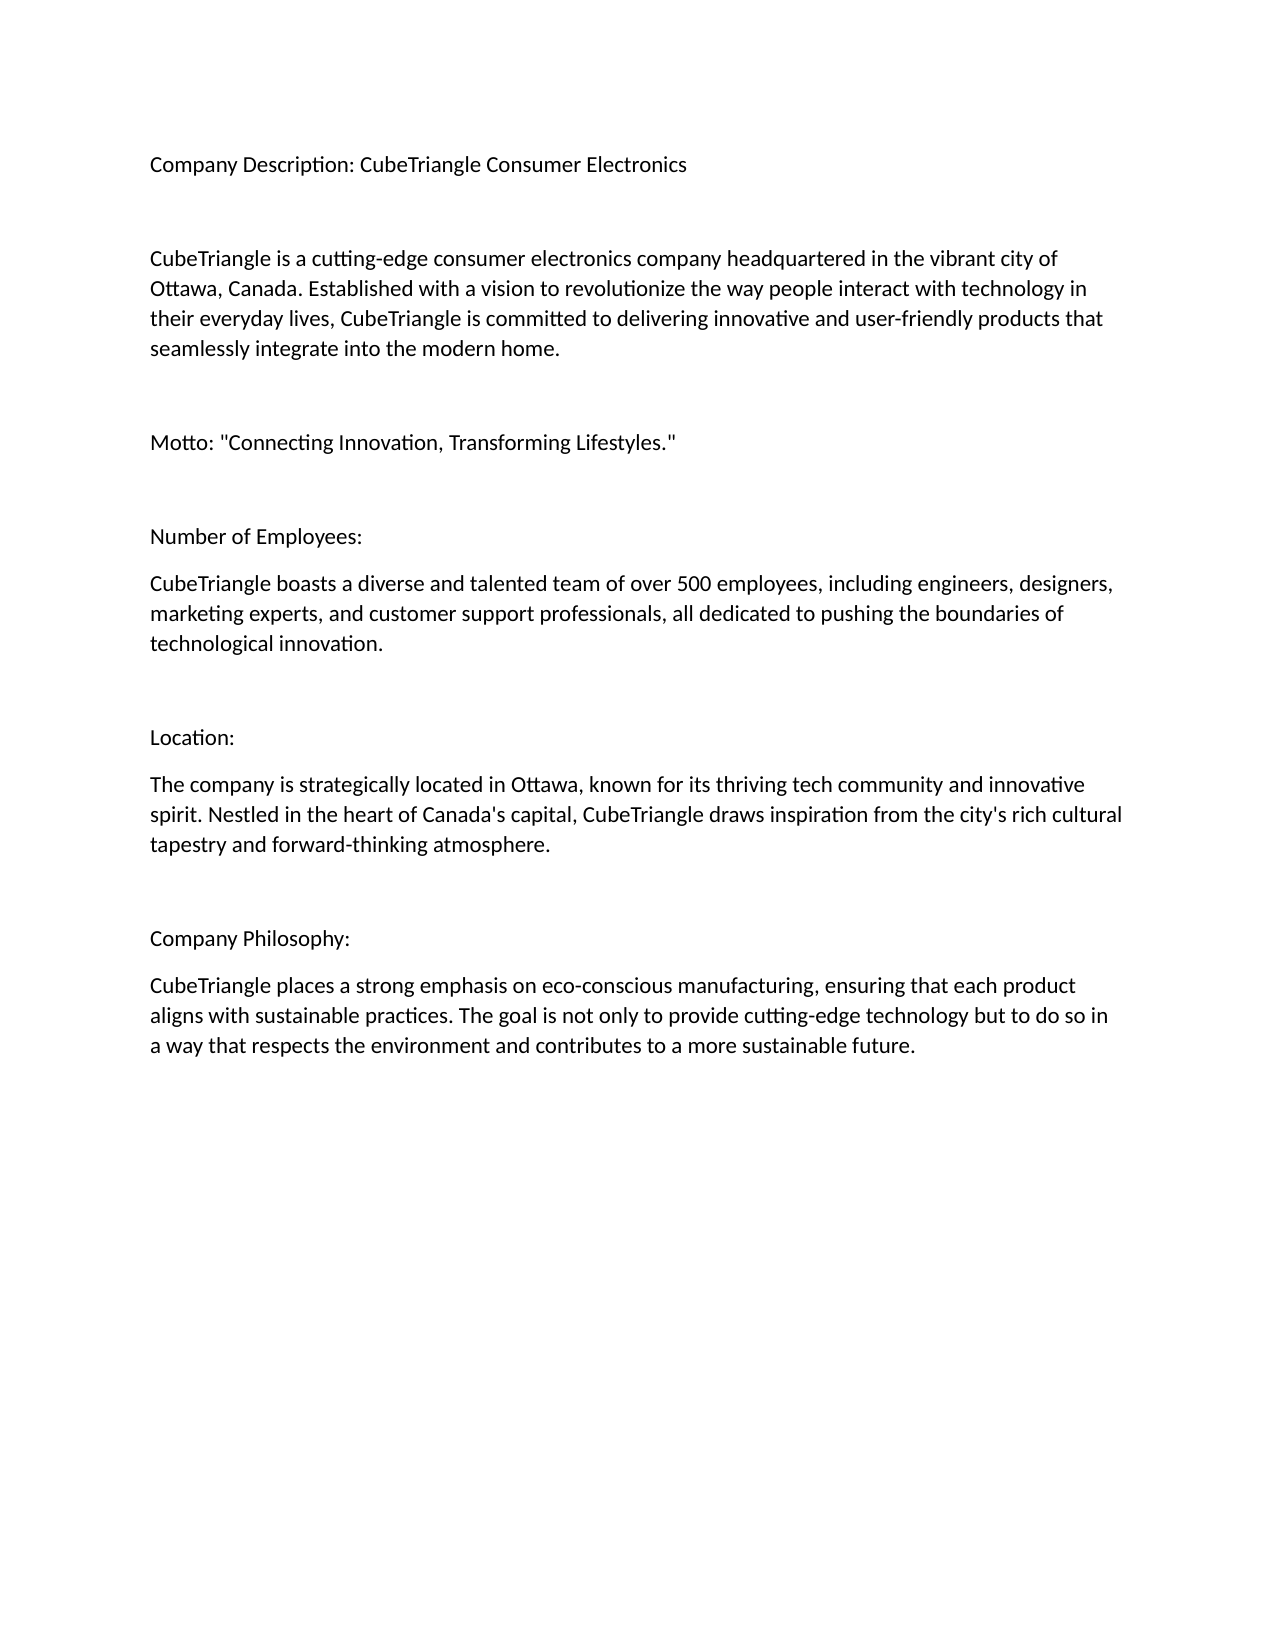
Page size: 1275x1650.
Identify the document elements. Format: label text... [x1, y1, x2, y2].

text CubeTriangle boasts a diverse and talented team of over 500 employees, including engineers, designers, marketing experts, and customer support professionals, all dedicated to pushing the boundaries of technological innovation. [150, 569, 1125, 657]
text CubeTriangle places a strong emphasis on eco-conscious manufacturing, ensuring that each product aligns with sustainable practices. The goal is not only to provide cutting-edge technology but to do so in a way that respects the environment and contributes to a more sustainable future. [150, 971, 1125, 1059]
text Number of Employees: [150, 522, 1125, 550]
text Company Description: CubeTriangle Consumer Electronics [150, 150, 1125, 178]
text Location: [150, 723, 1125, 751]
text CubeTriangle is a cutting-edge consumer electronics company headquartered in the vibrant city of Ottawa, Canada. Established with a vision to revolutionize the way people interact with technology in their everyday lives, CubeTriangle is committed to delivering innovative and user-friendly products that seamlessly integrate into the modern home. [150, 244, 1125, 362]
text Company Philosophy: [150, 924, 1125, 952]
text The company is strategically located in Ottawa, known for its thriving tech community and innovative spirit. Nestled in the heart of Canada's capital, CubeTriangle draws inspiration from the city's rich cultural tapestry and forward-thinking atmosphere. [150, 770, 1125, 858]
text Motto: "Connecting Innovation, Transforming Lifestyles." [150, 428, 1125, 456]
